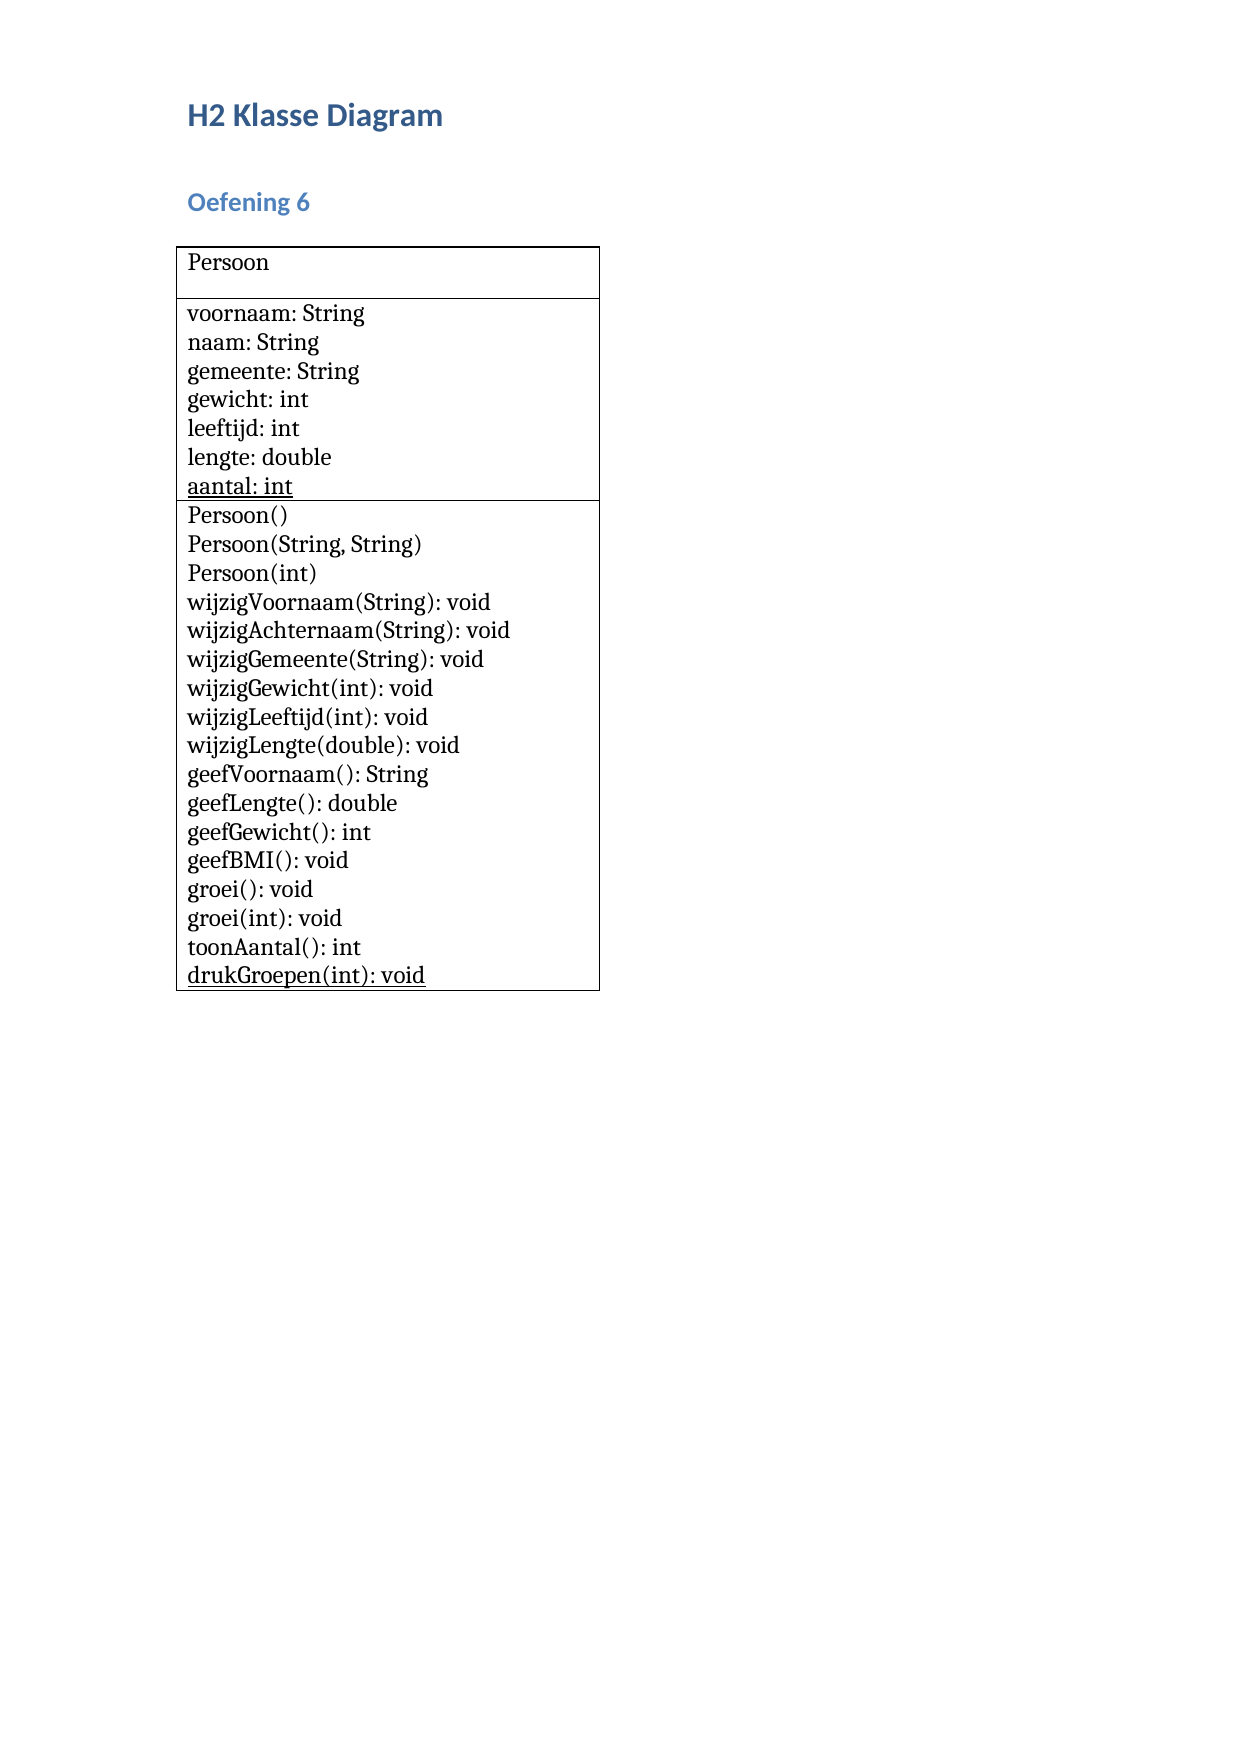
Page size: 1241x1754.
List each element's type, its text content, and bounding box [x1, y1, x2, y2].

table_cell voornaam: String naam: String gemeente: String gewicht: int leeftijd: int lengte: double aantal: int [177, 299, 599, 500]
subtitle Oefening 6 [187, 185, 1053, 218]
table_header Persoon [177, 248, 599, 298]
table_cell Persoon() Persoon(String, String) Persoon(int) wijzigVoornaam(String): void wijzigAchternaam(String): void wijzigGemeente(String): void wijzigGewicht(int): void wijzigLeeftijd(int): void wijzigLengte(double): void geefVoornaam(): String geefLengte(): double geefGewicht(): int geefBMI(): void groei(): void groei(int): void toonAantal(): int drukGroepen(int): void [177, 501, 599, 990]
subtitle H2 Klasse Diagram [187, 94, 1053, 135]
